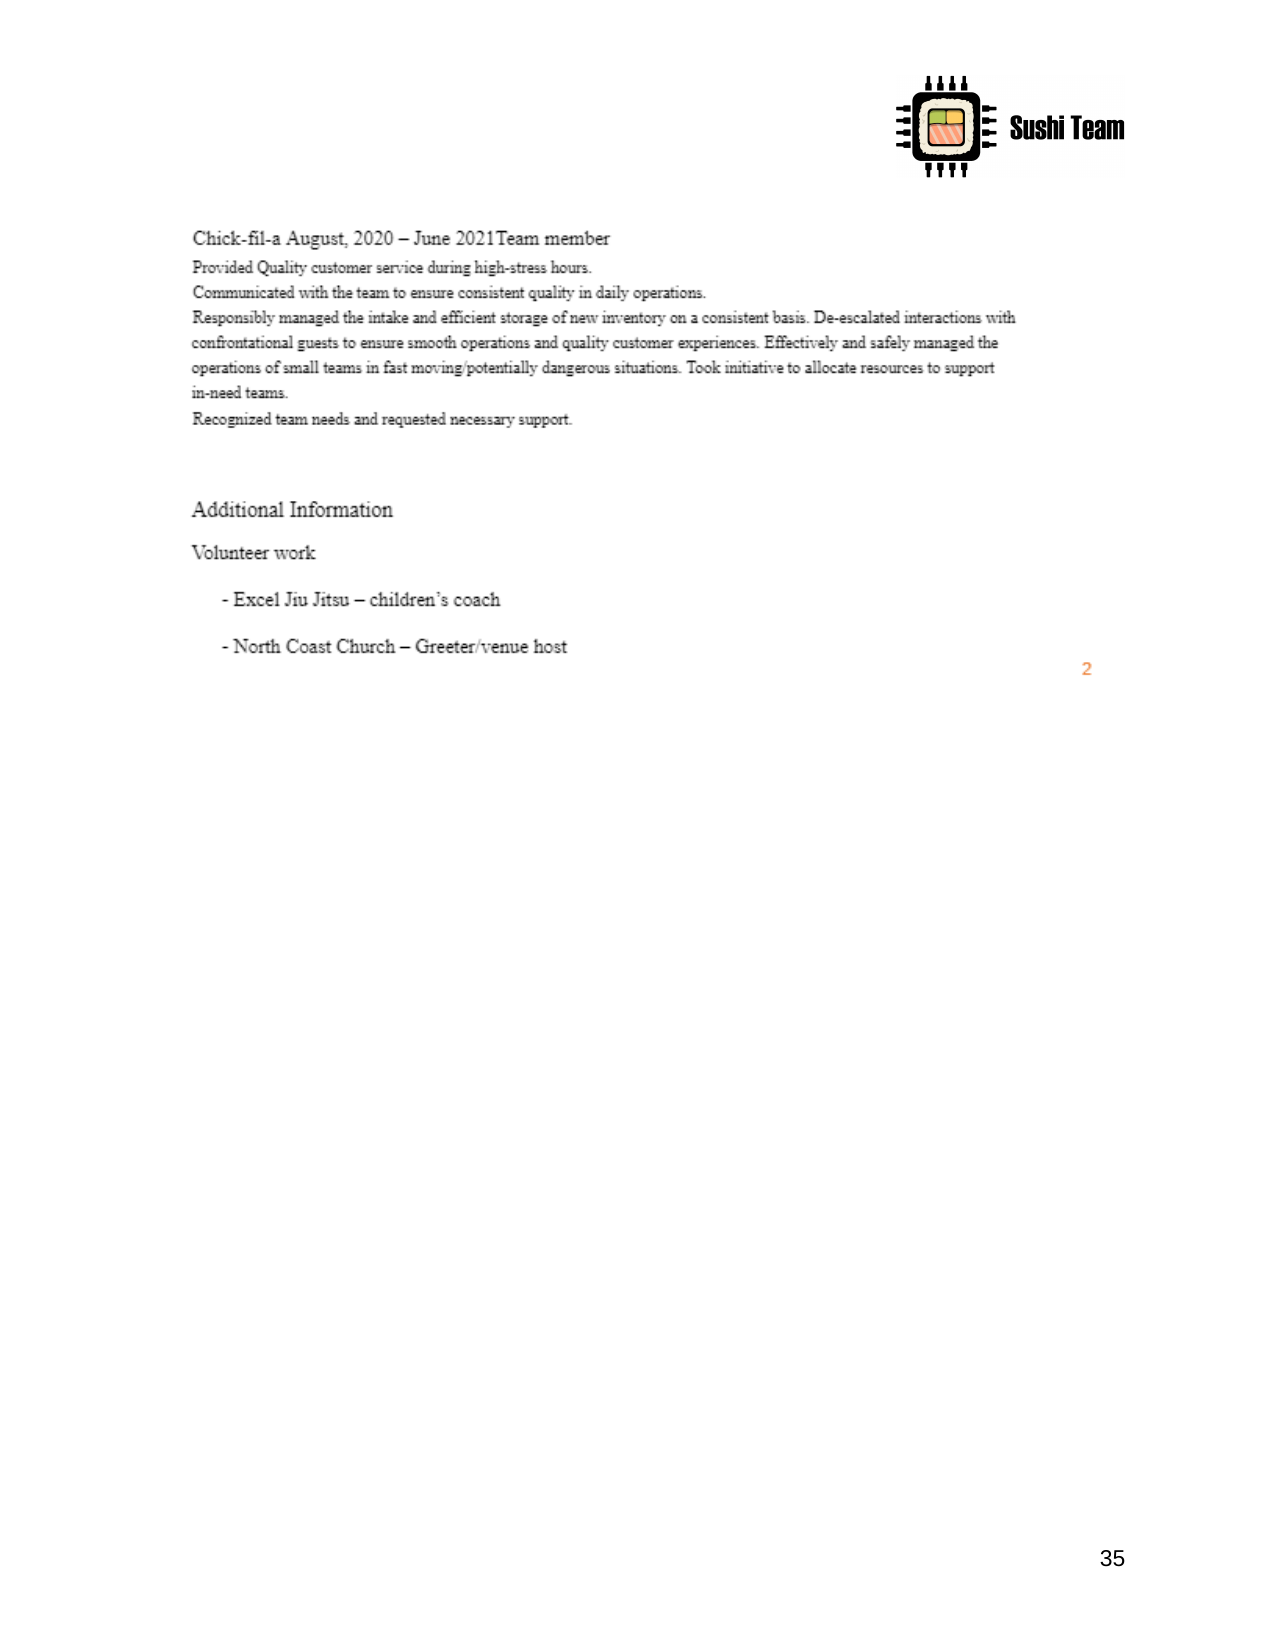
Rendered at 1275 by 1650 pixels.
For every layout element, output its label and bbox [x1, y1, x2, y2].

picture [895, 75, 1125, 178]
picture [180, 181, 1095, 733]
